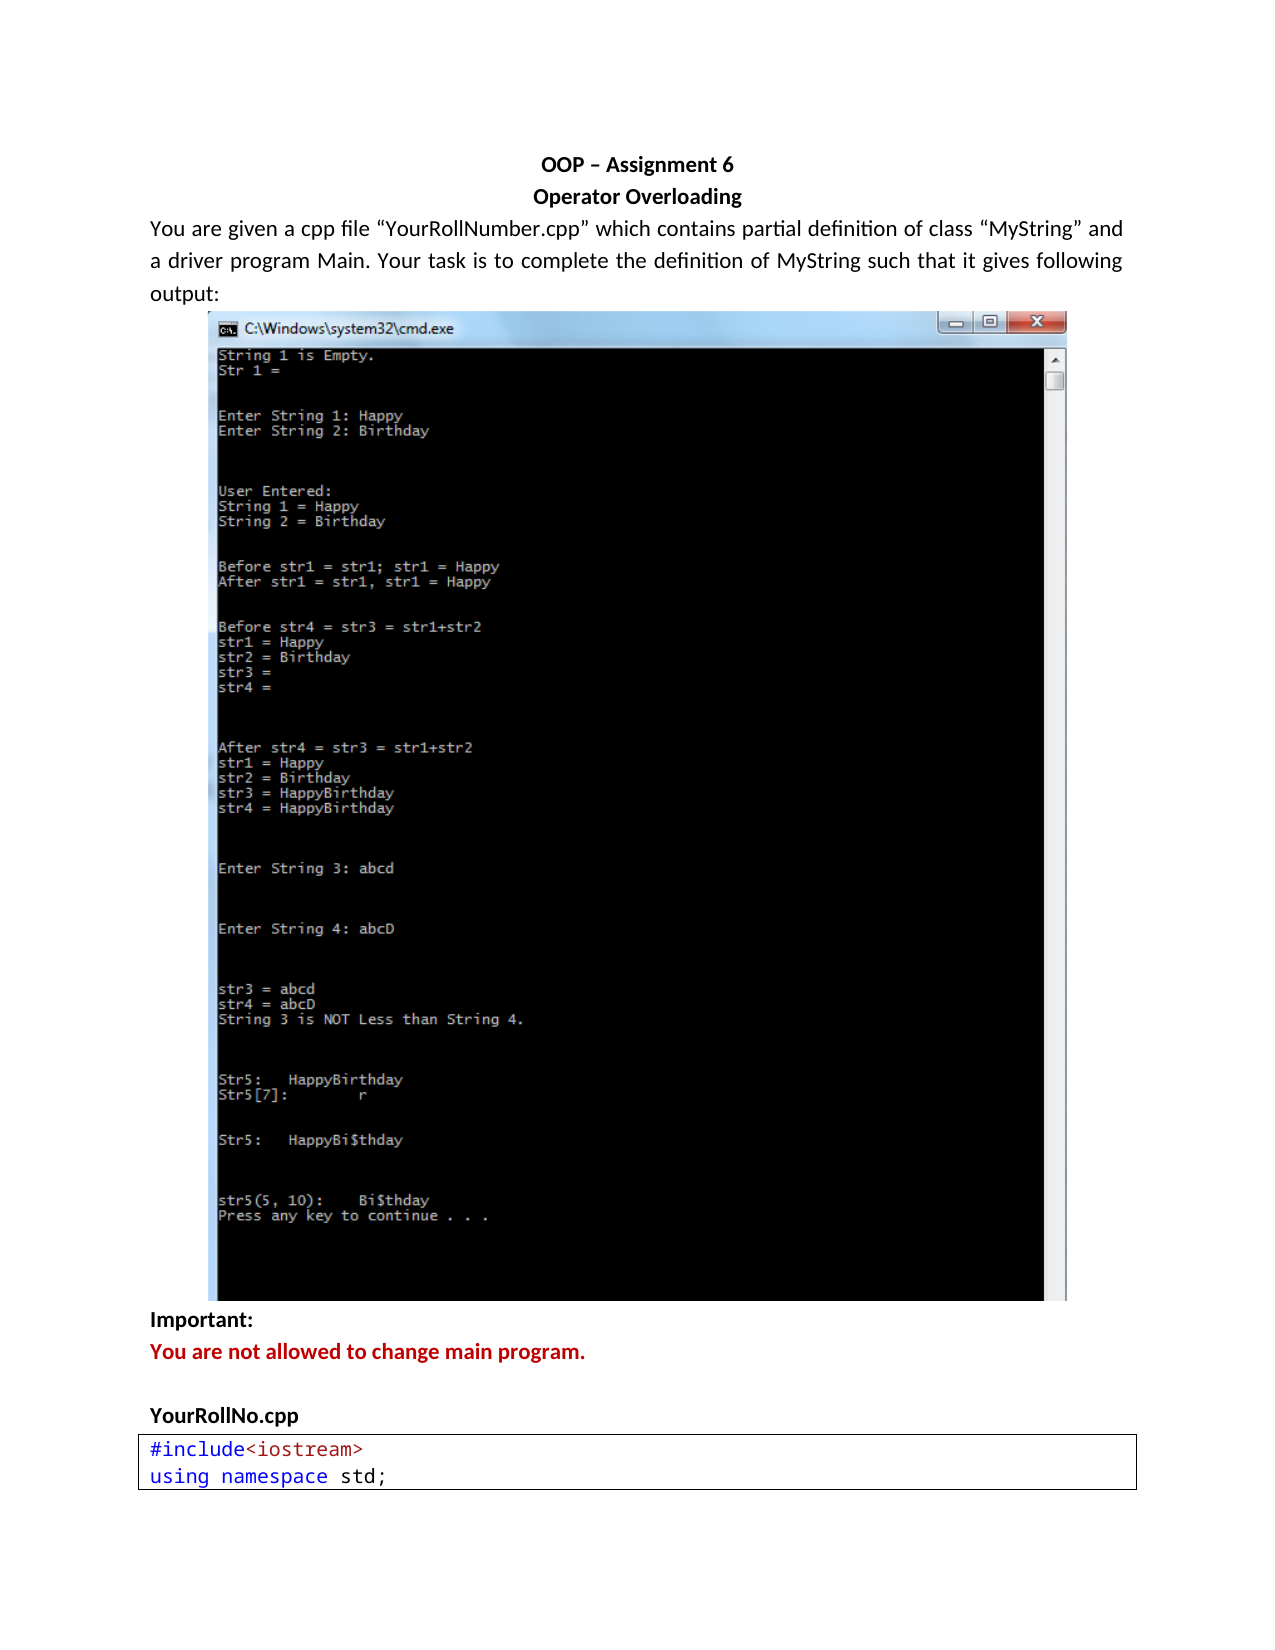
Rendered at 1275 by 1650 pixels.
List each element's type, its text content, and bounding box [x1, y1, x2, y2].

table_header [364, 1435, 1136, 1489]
text Important: [150, 1305, 1125, 1333]
text You are given a cpp file “YourRollNumber.cpp” which contains partial definition of class “MyString” and a driver program Main. Your task is to complete the definition of MyString such that it gives following output: [150, 214, 1125, 307]
text You are not allowed to change main program. [150, 1337, 1125, 1365]
text OOP – Assignment 6 [150, 150, 1125, 178]
text YourRollNo.cpp [150, 1402, 1125, 1430]
text Operator Overloading [150, 182, 1125, 210]
picture [207, 311, 1068, 1301]
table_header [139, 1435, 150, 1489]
